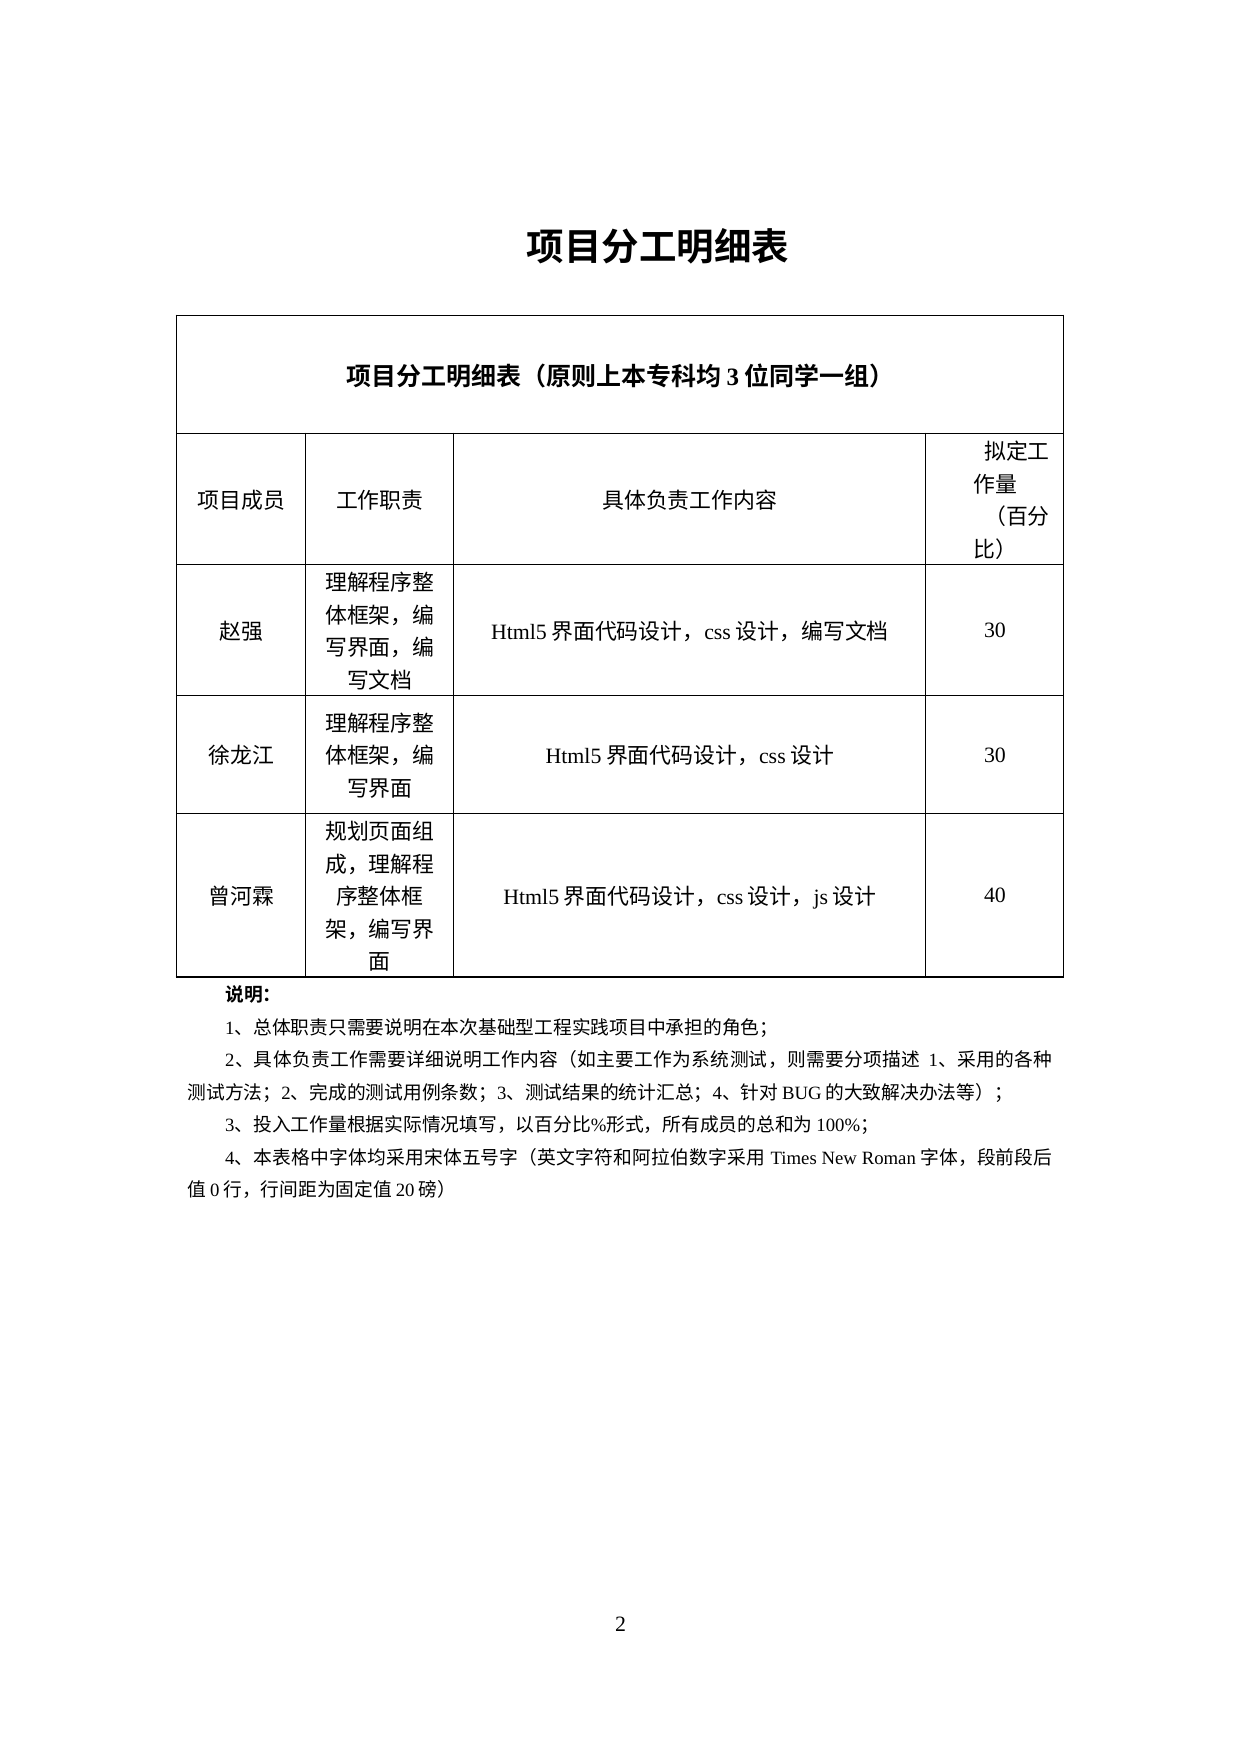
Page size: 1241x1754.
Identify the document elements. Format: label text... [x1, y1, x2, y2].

text 3、投入工作量根据实际情况填写，以百分比%形式，所有成员的总和为100%； [187, 1107, 1053, 1140]
subtitle 项目分工明细表 [187, 212, 1053, 277]
table_cell 30 [926, 565, 1063, 695]
table_cell Html5界面代码设计，css设计，js设计 [454, 814, 925, 976]
table_header 项目分工明细表（原则上本专科均3位同学一组） [177, 316, 1063, 433]
table_cell Html5界面代码设计，css设计 [454, 696, 925, 813]
table_cell 拟定工作量 （百分比） [926, 434, 1063, 564]
table_cell 曾河霖 [177, 814, 305, 976]
table_cell 具体负责工作内容 [454, 434, 925, 564]
table_cell 项目成员 [177, 434, 305, 564]
text 2、具体负责工作需要详细说明工作内容（如主要工作为系统测试，则需要分项描述1、采用的各种测试方法；2、完成的测试用例条数；3、测试结果的统计汇总；4、针对BUG的大致解决办法等）； [187, 1042, 1053, 1107]
table_cell 40 [926, 814, 1063, 976]
table_cell 规划页面组成，理解程序整体框架，编写界面 [306, 814, 453, 976]
table_cell 徐龙江 [177, 696, 305, 813]
table_cell 赵强 [177, 565, 305, 695]
table_cell 工作职责 [306, 434, 453, 564]
text 1、总体职责只需要说明在本次基础型工程实践项目中承担的角色； [187, 1010, 1053, 1042]
table_cell Html5界面代码设计，css设计，编写文档 [454, 565, 925, 695]
text 4、本表格中字体均采用宋体五号字（英文字符和阿拉伯数字采用Times New Roman字体，段前段后值0行，行间距为固定值20磅） [187, 1140, 1053, 1205]
table_cell 理解程序整体框架，编写界面，编写文档 [306, 565, 453, 695]
table_cell 30 [926, 696, 1063, 813]
text 说明： [187, 978, 1053, 1010]
table_cell 理解程序整体框架，编写界面 [306, 696, 453, 813]
